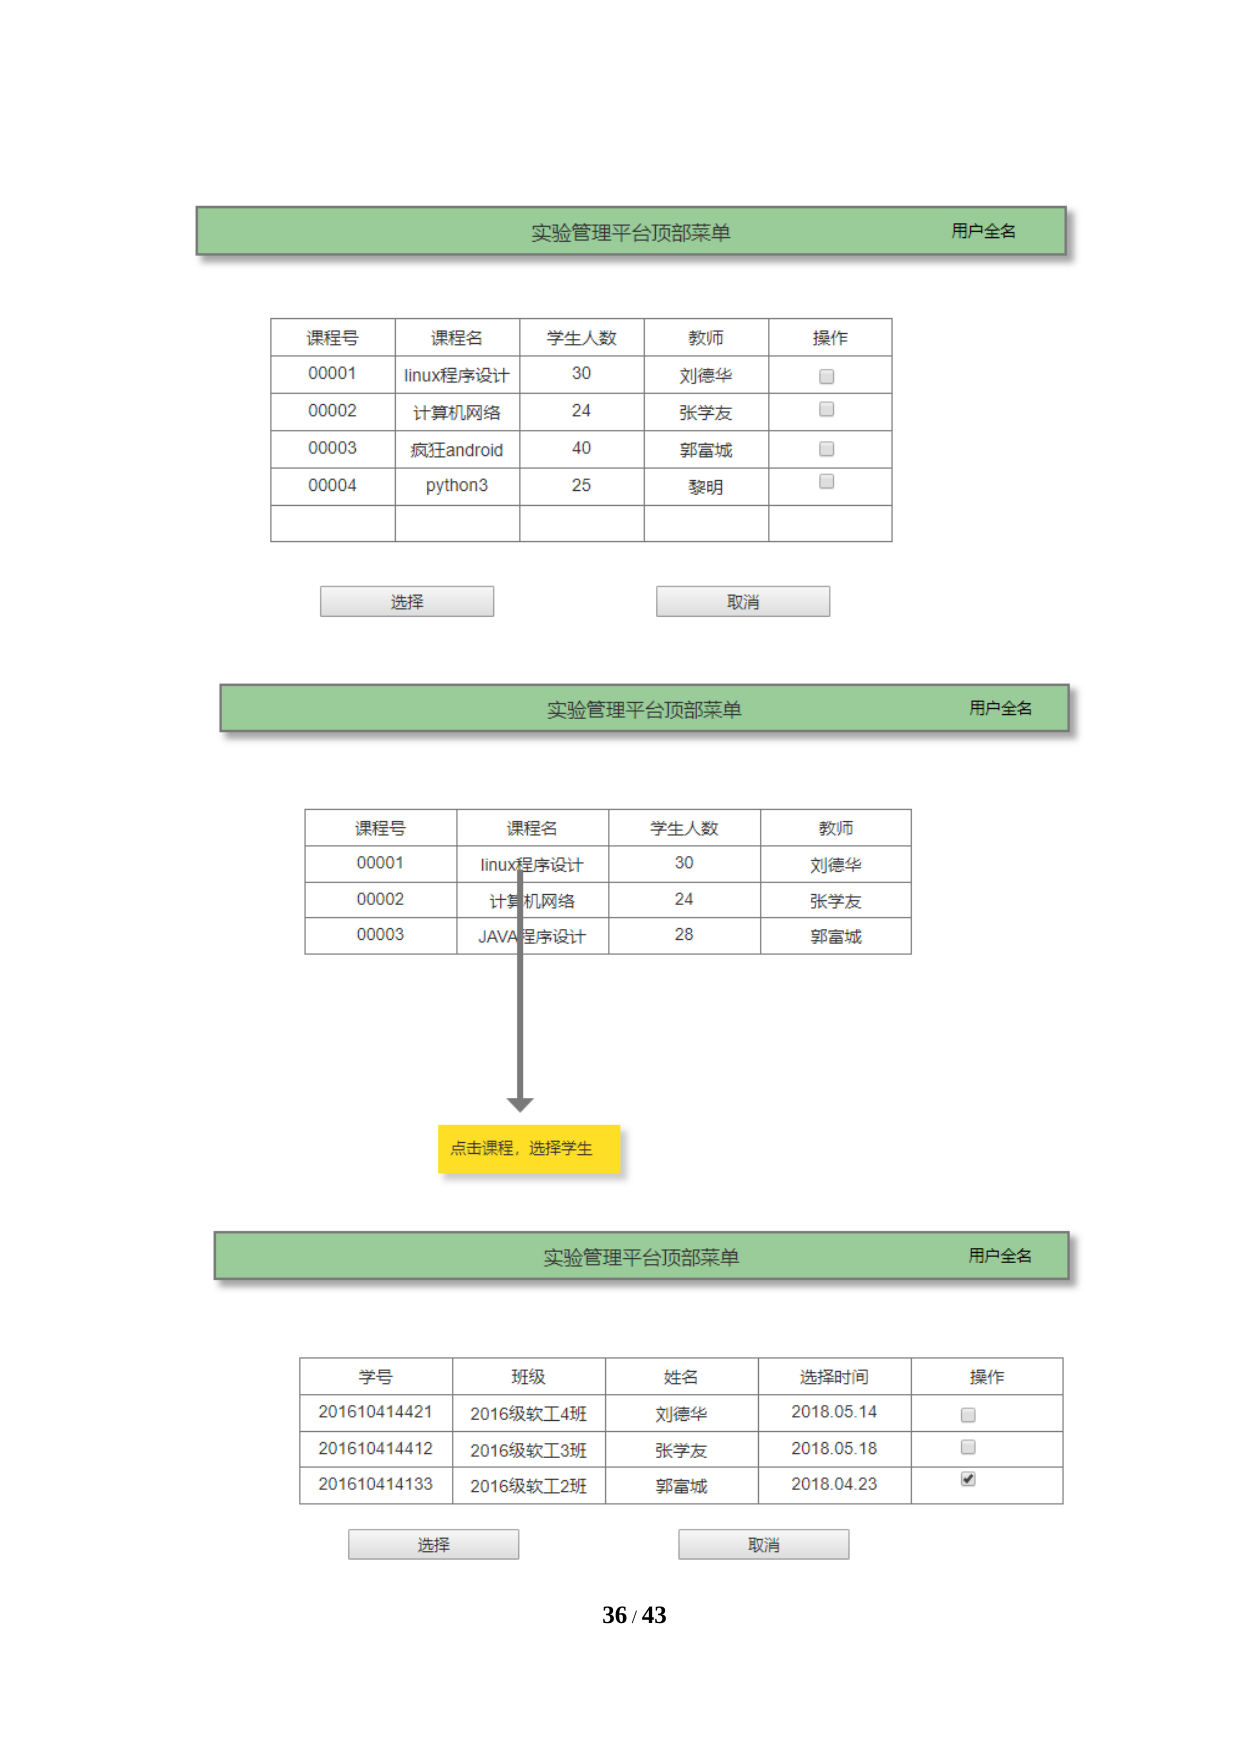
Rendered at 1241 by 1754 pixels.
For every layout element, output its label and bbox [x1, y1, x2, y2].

picture [177, 191, 1087, 637]
picture [177, 1198, 1087, 1588]
picture [177, 646, 1087, 1187]
